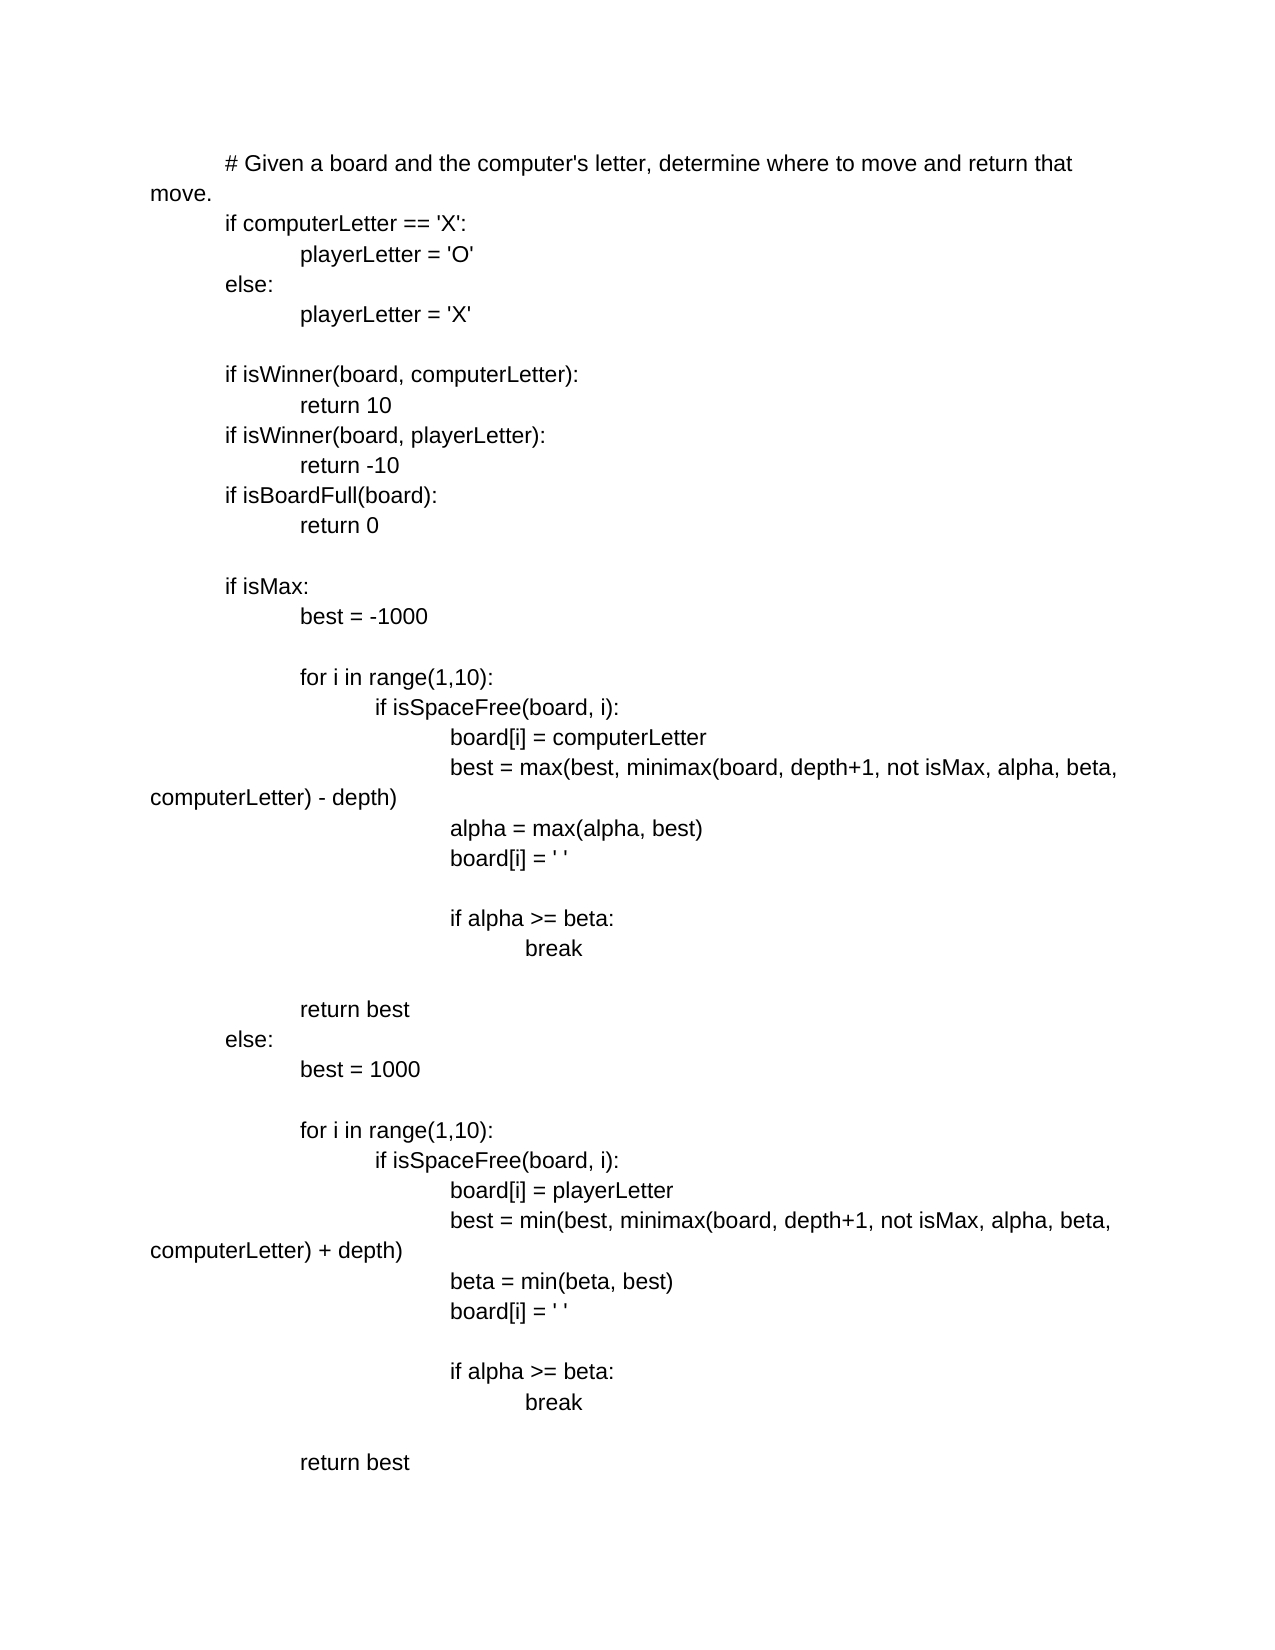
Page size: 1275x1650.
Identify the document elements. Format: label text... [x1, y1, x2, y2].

text for i in range(1,10): [150, 663, 1125, 690]
text best = -1000 [150, 603, 1125, 629]
text board[i] = playerLetter [150, 1177, 1125, 1203]
text # Given a board and the computer's letter, determine where to move and return that move. [150, 150, 1125, 207]
text board[i] = computerLetter [150, 724, 1125, 750]
text return best [150, 1449, 1125, 1475]
text if isWinner(board, computerLetter): [150, 361, 1125, 388]
text return 10 [150, 392, 1125, 418]
text board[i] = ' ' [150, 1298, 1125, 1324]
text break [150, 1388, 1125, 1415]
text best = 1000 [150, 1056, 1125, 1083]
text if alpha >= beta: [150, 905, 1125, 932]
text if computerLetter == 'X': [150, 210, 1125, 237]
text best = max(best, minimax(board, depth+1, not isMax, alpha, beta, computerLetter) - depth) [150, 754, 1125, 811]
text else: [150, 271, 1125, 297]
text for i in range(1,10): [150, 1117, 1125, 1143]
text if alpha >= beta: [150, 1358, 1125, 1385]
text return 0 [150, 512, 1125, 539]
text if isSpaceFree(board, i): [150, 694, 1125, 720]
text beta = min(beta, best) [150, 1268, 1125, 1294]
text if isMax: [150, 573, 1125, 599]
text playerLetter = 'O' [150, 241, 1125, 267]
text playerLetter = 'X' [150, 301, 1125, 327]
text return best [150, 996, 1125, 1022]
text if isBoardFull(board): [150, 482, 1125, 509]
text board[i] = ' ' [150, 845, 1125, 871]
text break [150, 935, 1125, 962]
text if isSpaceFree(board, i): [150, 1147, 1125, 1173]
text best = min(best, minimax(board, depth+1, not isMax, alpha, beta, computerLetter) + depth) [150, 1207, 1125, 1264]
text return -10 [150, 452, 1125, 478]
text if isWinner(board, playerLetter): [150, 422, 1125, 448]
text alpha = max(alpha, best) [150, 814, 1125, 841]
text else: [150, 1026, 1125, 1052]
